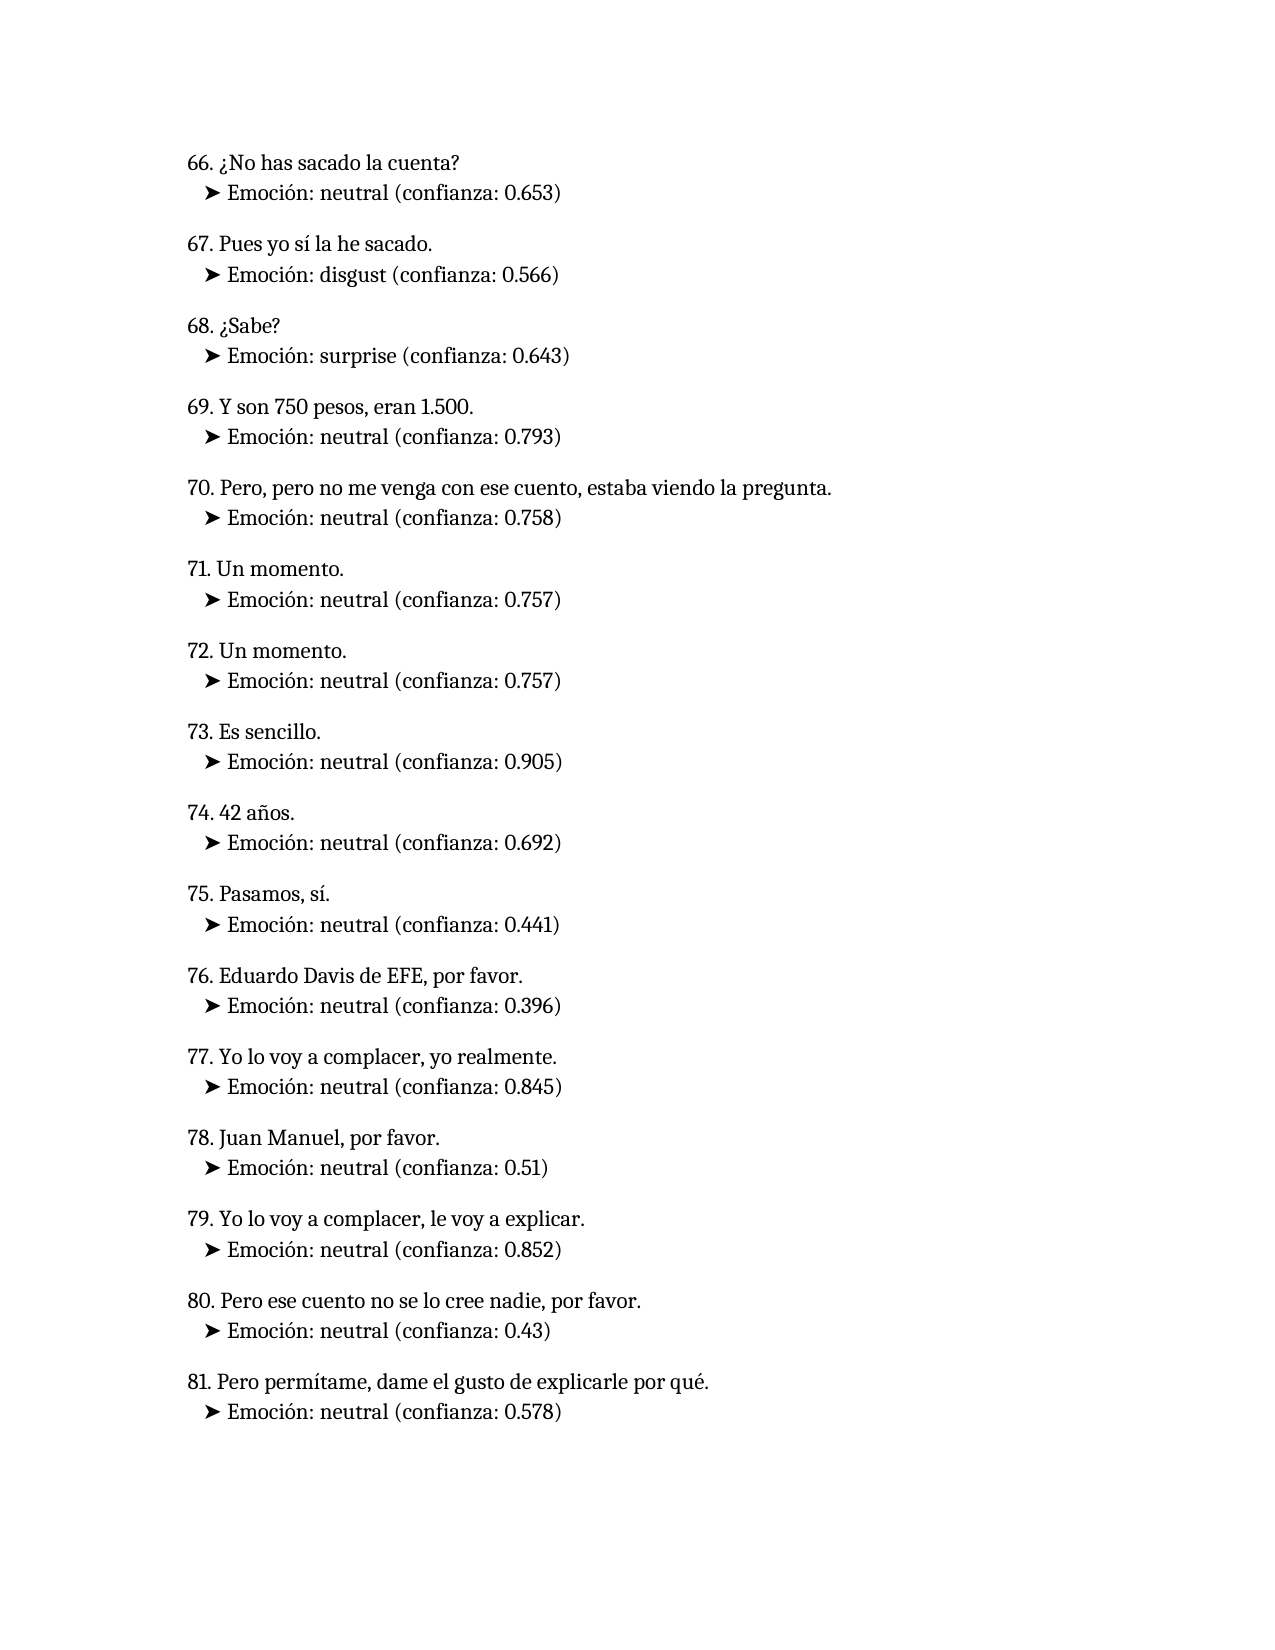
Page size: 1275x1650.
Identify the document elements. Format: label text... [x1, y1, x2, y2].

text 71. Un momento. ➤ Emoción: neutral (confianza: 0.757) [187, 556, 1087, 613]
text 70. Pero, pero no me venga con ese cuento, estaba viendo la pregunta. ➤ Emoción: neutral (confianza: 0.758) [187, 475, 1087, 532]
text 69. Y son 750 pesos, eran 1.500. ➤ Emoción: neutral (confianza: 0.793) [187, 394, 1087, 450]
text 75. Pasamos, sí. ➤ Emoción: neutral (confianza: 0.441) [187, 881, 1087, 938]
text 72. Un momento. ➤ Emoción: neutral (confianza: 0.757) [187, 637, 1087, 694]
text 73. Es sencillo. ➤ Emoción: neutral (confianza: 0.905) [187, 719, 1087, 775]
text 68. ¿Sabe? ➤ Emoción: surprise (confianza: 0.643) [187, 312, 1087, 369]
text 80. Pero ese cuento no se lo cree nadie, por favor. ➤ Emoción: neutral (confianza: 0.43) [187, 1287, 1087, 1344]
text 77. Yo lo voy a complacer, yo realmente. ➤ Emoción: neutral (confianza: 0.845) [187, 1044, 1087, 1100]
text 76. Eduardo Davis de EFE, por favor. ➤ Emoción: neutral (confianza: 0.396) [187, 962, 1087, 1019]
text 81. Pero permítame, dame el gusto de explicarle por qué. ➤ Emoción: neutral (confianza: 0.578) [187, 1369, 1087, 1425]
text 67. Pues yo sí la he sacado. ➤ Emoción: disgust (confianza: 0.566) [187, 231, 1087, 288]
text 78. Juan Manuel, por favor. ➤ Emoción: neutral (confianza: 0.51) [187, 1125, 1087, 1182]
text 74. 42 años. ➤ Emoción: neutral (confianza: 0.692) [187, 800, 1087, 857]
text 79. Yo lo voy a complacer, le voy a explicar. ➤ Emoción: neutral (confianza: 0.852) [187, 1206, 1087, 1263]
text 66. ¿No has sacado la cuenta? ➤ Emoción: neutral (confianza: 0.653) [187, 150, 1087, 207]
